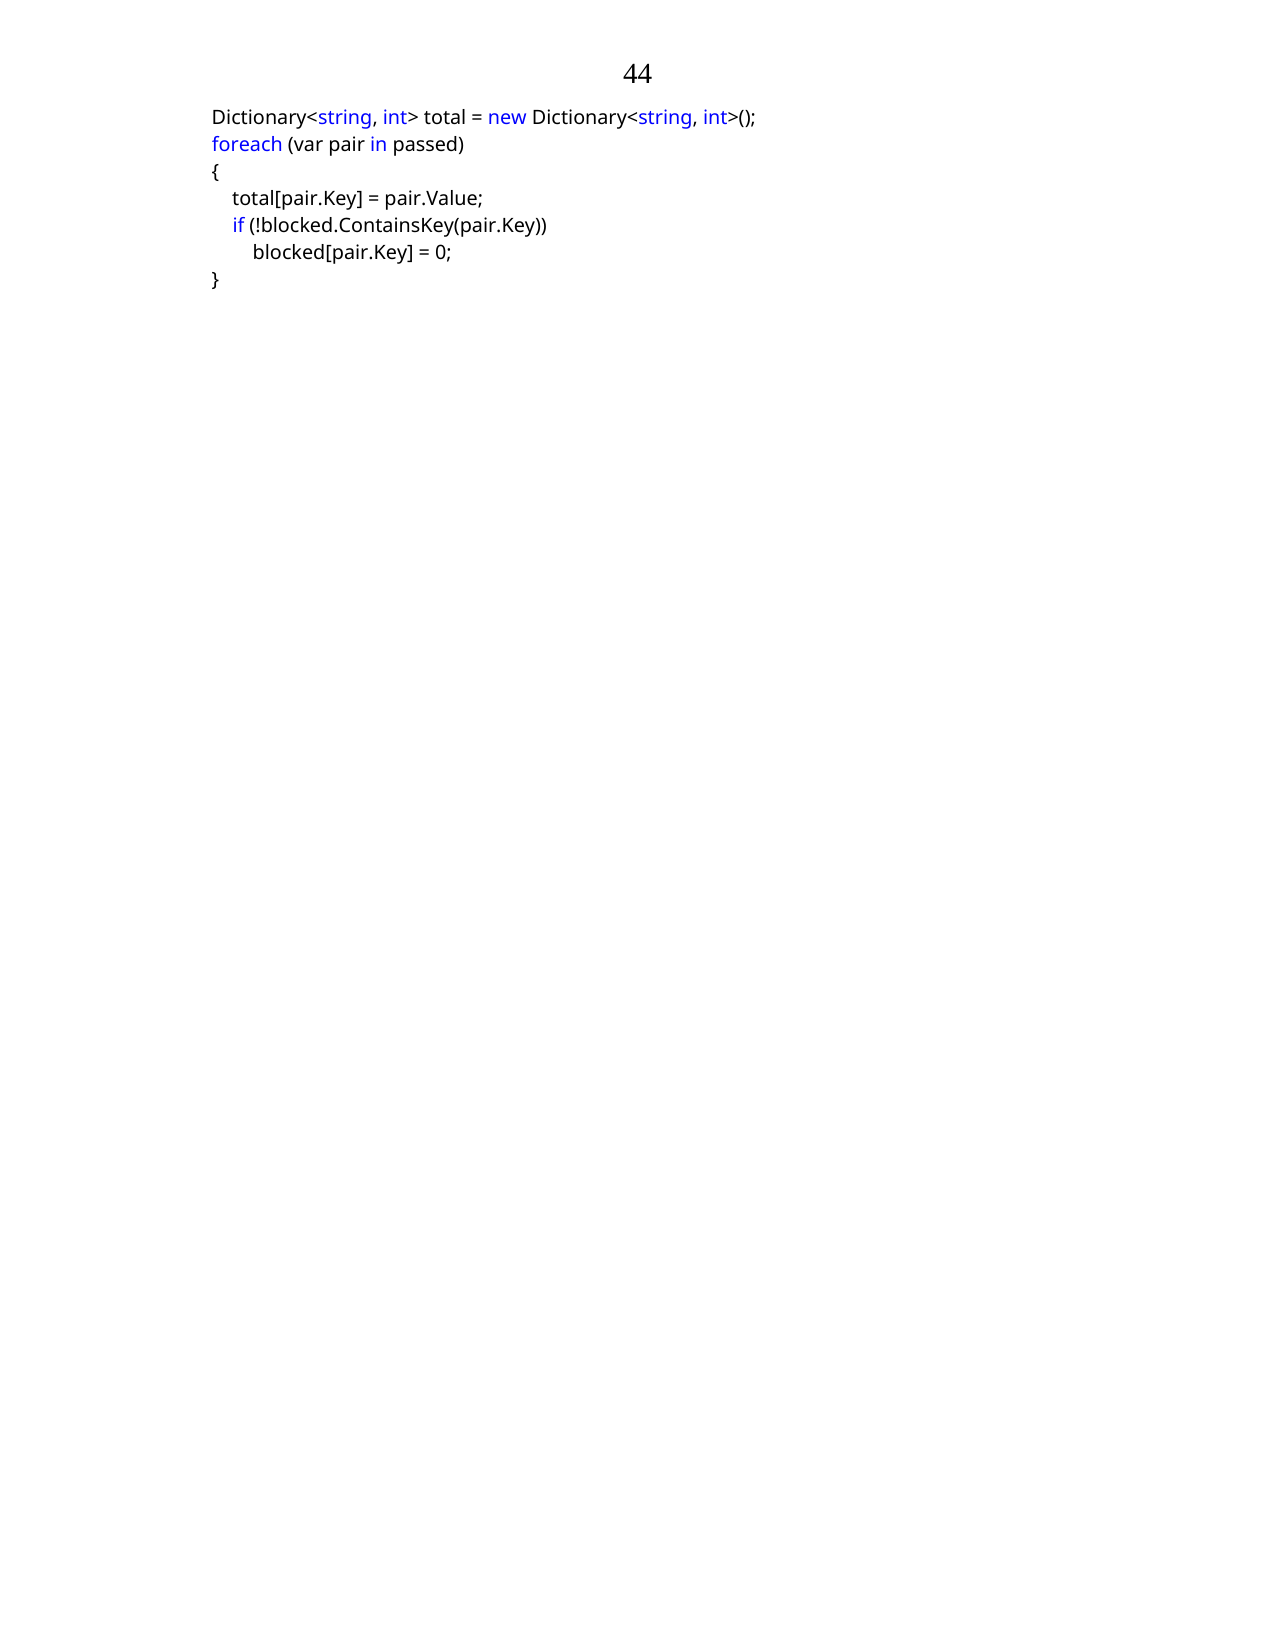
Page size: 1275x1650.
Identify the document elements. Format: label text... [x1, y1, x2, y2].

text } [150, 265, 1125, 292]
text foreach (var pair in passed) [150, 130, 1125, 157]
text blocked[pair.Key] = 0; [150, 238, 1125, 265]
text total[pair.Key] = pair.Value; [150, 184, 1125, 211]
text Dictionary<string, int> total = new Dictionary<string, int>(); [150, 103, 1125, 130]
text { [150, 157, 1125, 184]
text if (!blocked.ContainsKey(pair.Key)) [150, 211, 1125, 238]
